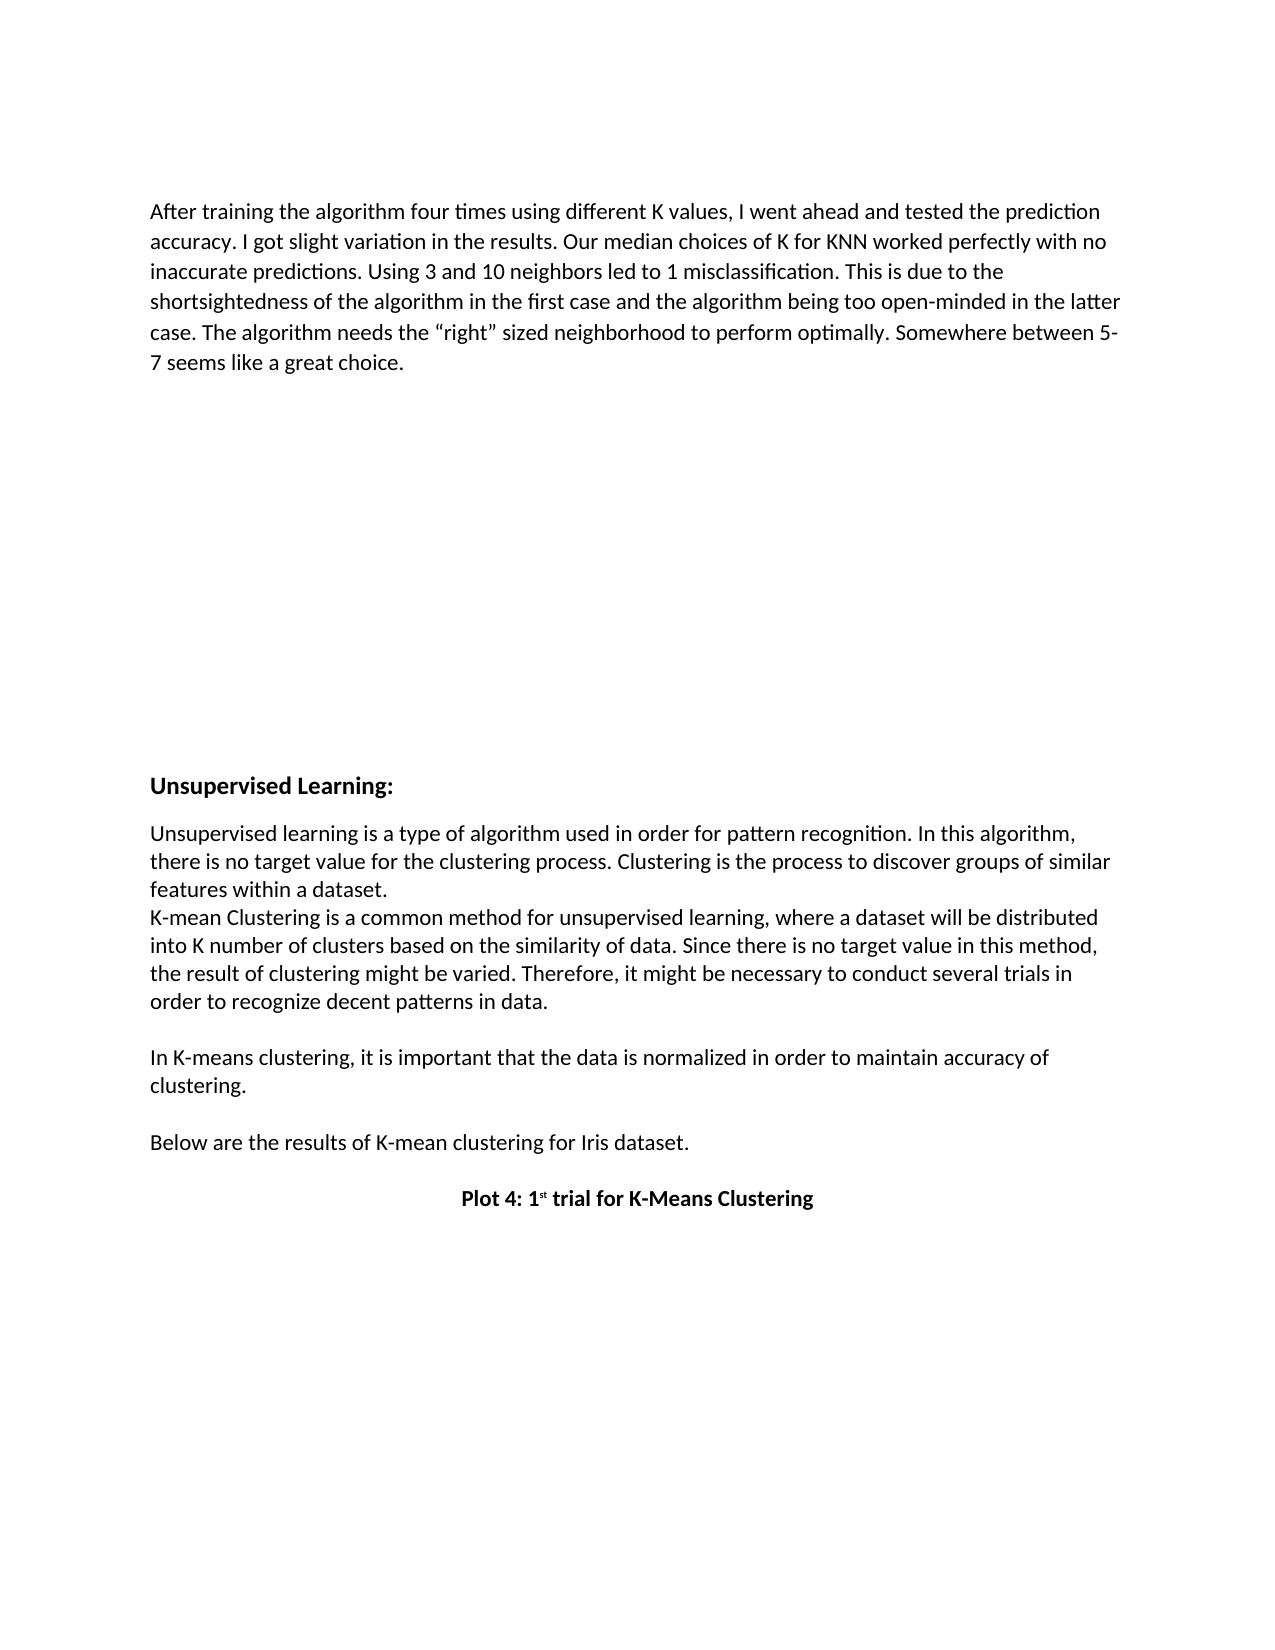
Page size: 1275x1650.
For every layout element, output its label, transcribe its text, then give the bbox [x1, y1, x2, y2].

text Unsupervised Learning: [150, 770, 1125, 800]
text In K-means clustering, it is important that the data is normalized in order to maintain accuracy of clustering. [150, 1043, 1125, 1099]
text Unsupervised learning is a type of algorithm used in order for pattern recognition. In this algorithm, there is no target value for the clustering process. Clustering is the process to discover groups of similar features within a dataset. [150, 819, 1125, 903]
text Plot 4: 1st trial for K-Means Clustering [150, 1184, 1125, 1212]
text After training the algorithm four times using different K values, I went ahead and tested the prediction accuracy. I got slight variation in the results. Our median choices of K for KNN worked perfectly with no inaccurate predictions. Using 3 and 10 neighbors led to 1 misclassification. This is due to the shortsightedness of the algorithm in the first case and the algorithm being too open-minded in the latter case. The algorithm needs the “right” sized neighborhood to perform optimally. Somewhere between 5-7 seems like a great choice. [150, 197, 1125, 376]
text K-mean Clustering is a common method for unsupervised learning, where a dataset will be distributed into K number of clusters based on the similarity of data. Since there is no target value in this method, the result of clustering might be varied. Therefore, it might be necessary to conduct several trials in order to recognize decent patterns in data. [150, 903, 1125, 1016]
text Below are the results of K-mean clustering for Iris dataset. [150, 1128, 1125, 1156]
